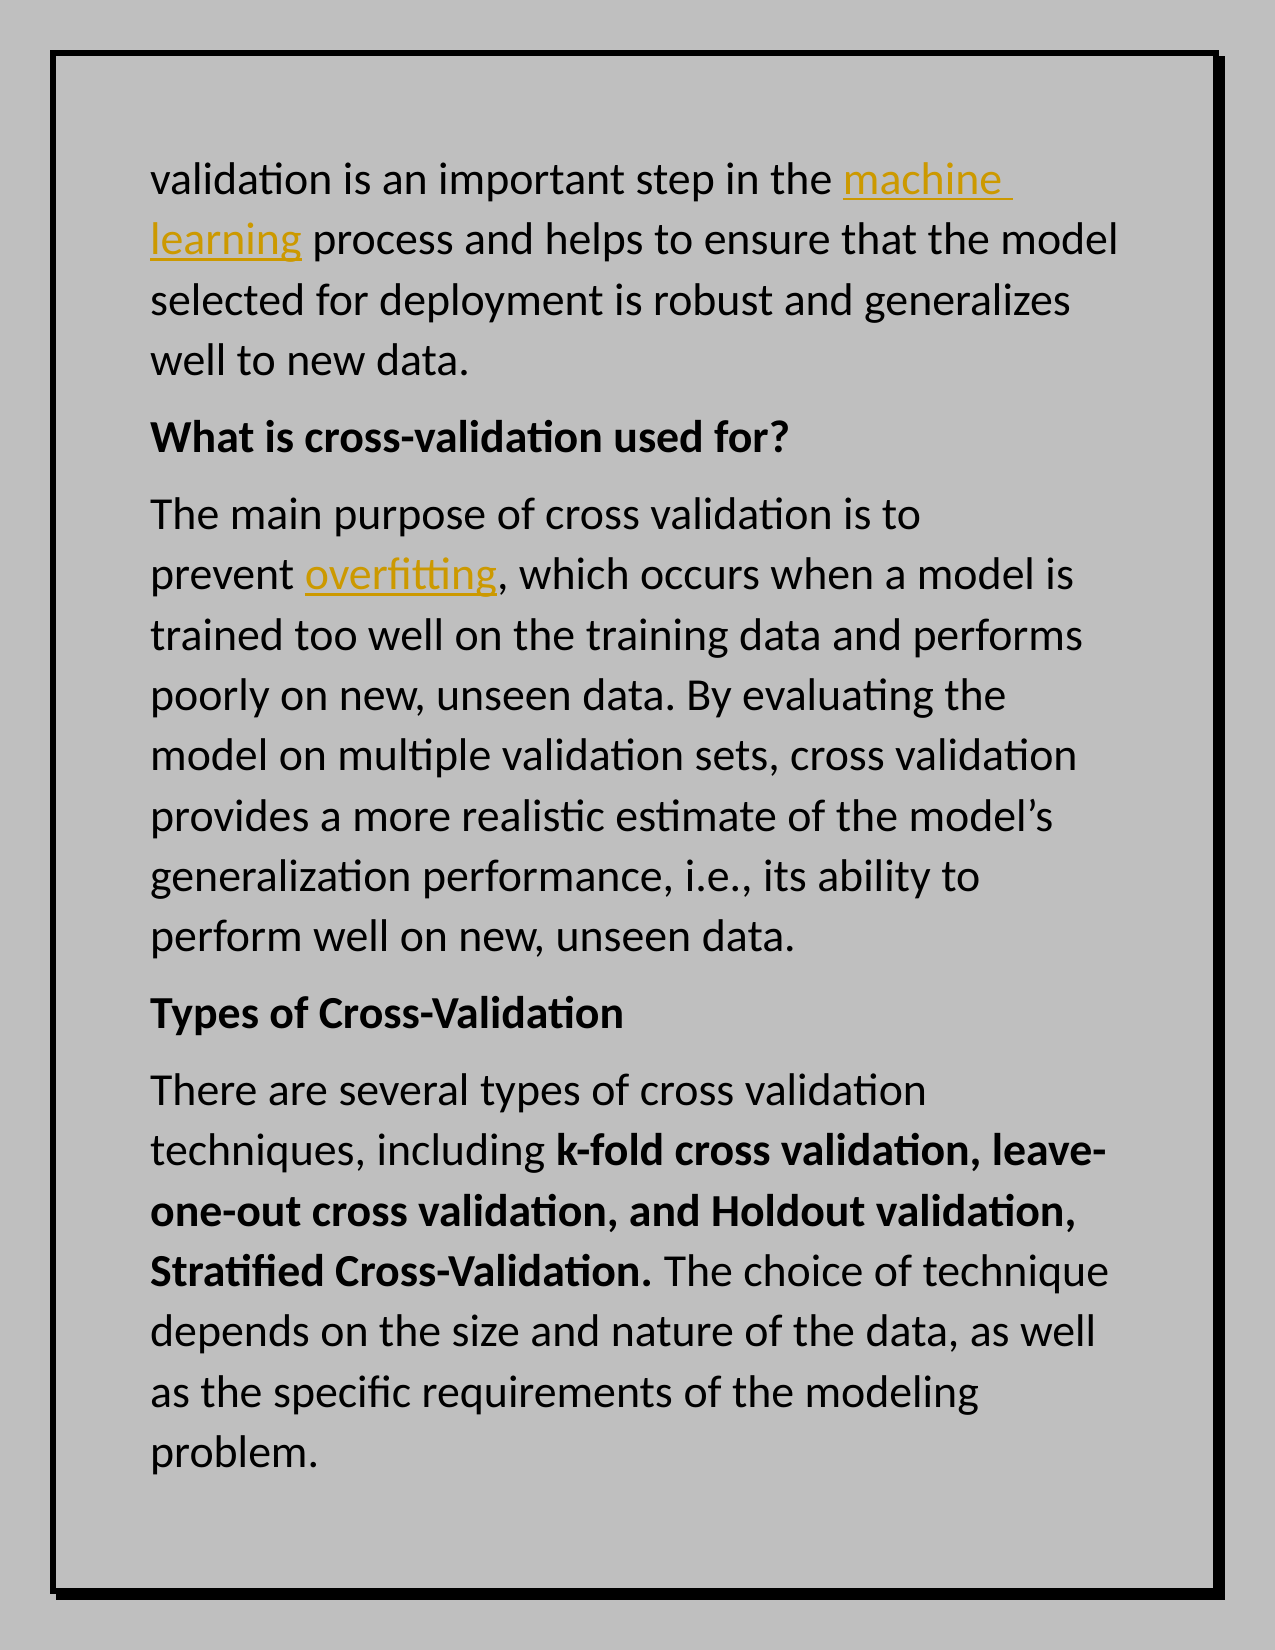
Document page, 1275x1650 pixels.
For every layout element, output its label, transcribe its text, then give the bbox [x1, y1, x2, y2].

text The main purpose of cross validation is to prevent overfitting, which occurs when a model is trained too well on the training data and performs poorly on new, unseen data. By evaluating the model on multiple validation sets, cross validation provides a more realistic estimate of the model’s generalization performance, i.e., its ability to perform well on new, unseen data. [150, 485, 1119, 963]
text Types of Cross-Validation [150, 984, 1119, 1040]
text What is cross-validation used for? [150, 408, 1119, 464]
text There are several types of cross validation techniques, including k-fold cross validation, leave-one-out cross validation, and Holdout validation, Stratified Cross-Validation. The choice of technique depends on the size and nature of the data, as well as the specific requirements of the modeling problem. [150, 1061, 1119, 1479]
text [150, 150, 1119, 387]
